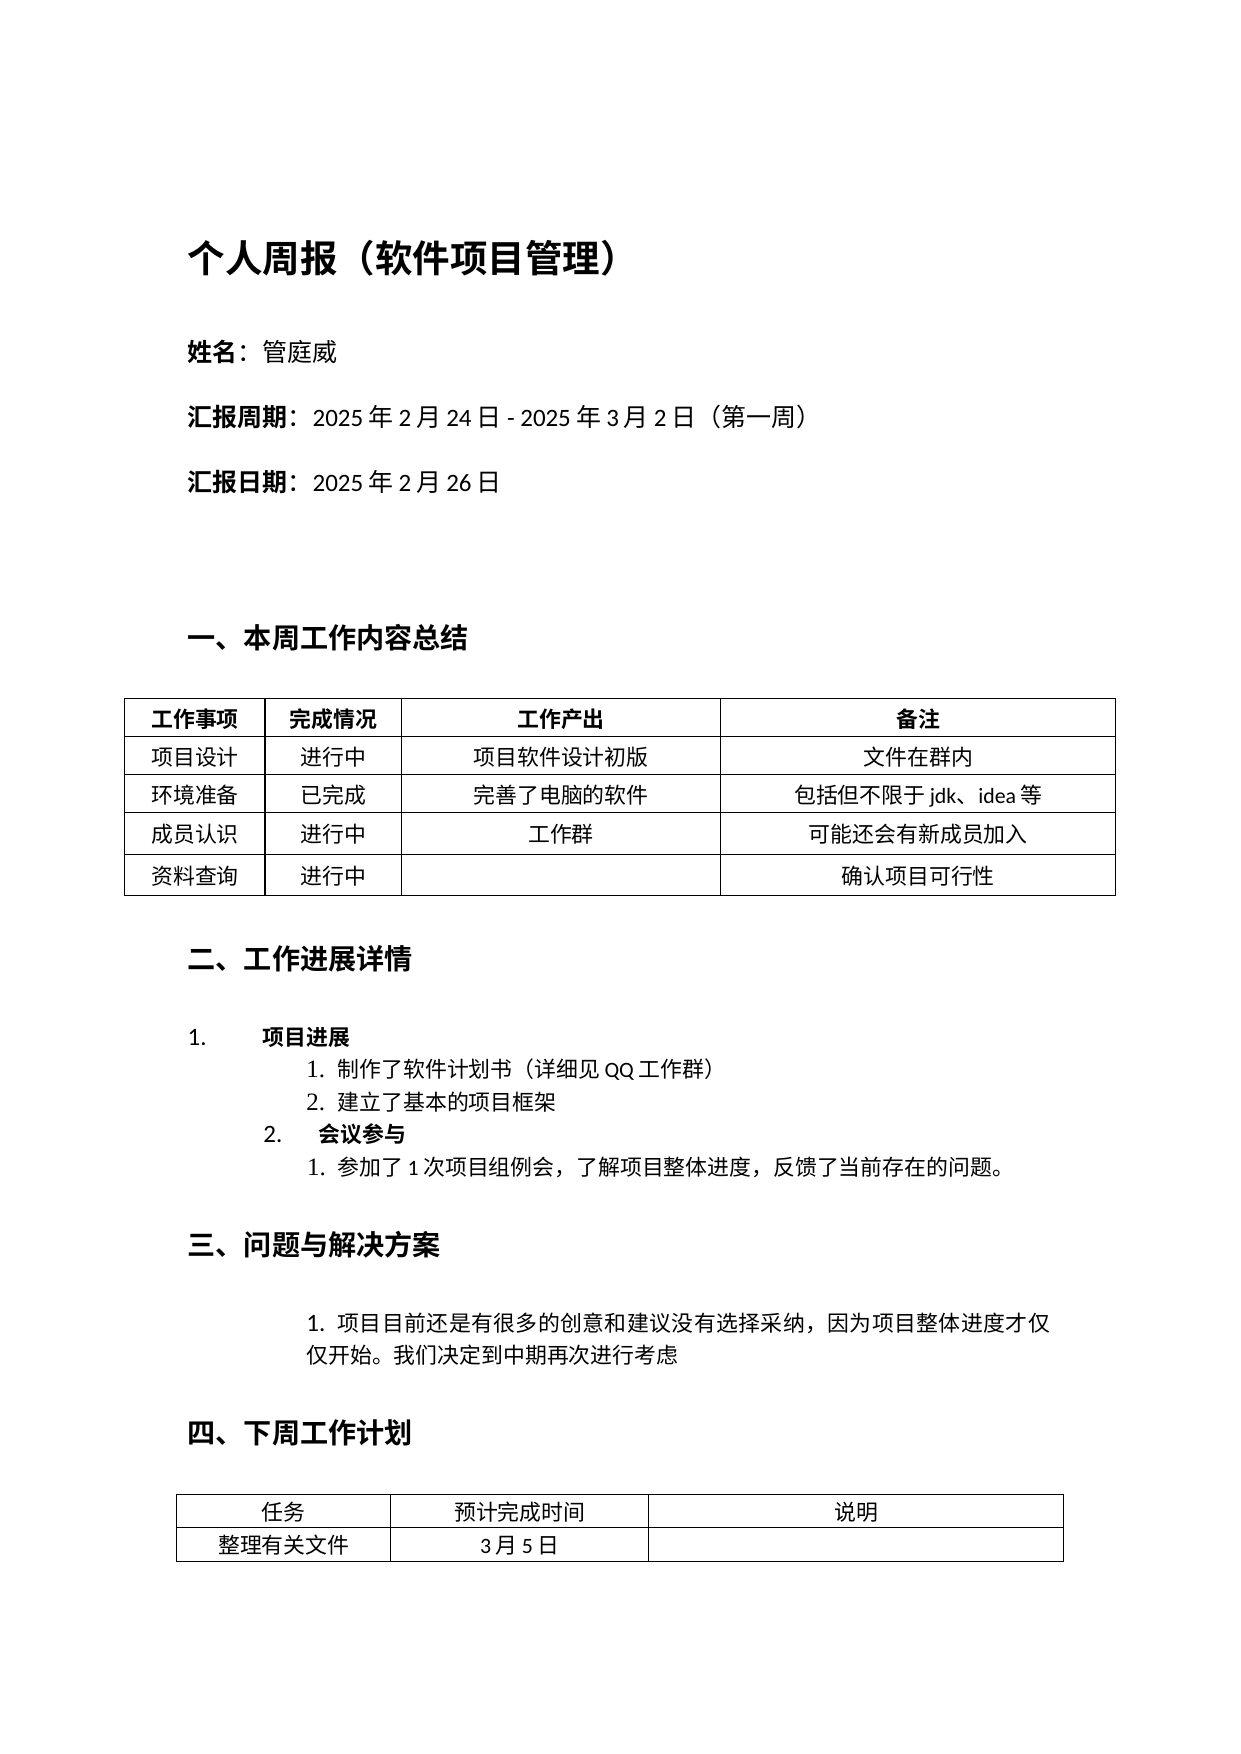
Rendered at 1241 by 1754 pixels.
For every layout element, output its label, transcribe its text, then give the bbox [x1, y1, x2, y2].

list 项目进展 [187, 1019, 1053, 1052]
table_cell 项目软件设计初版 [402, 737, 720, 774]
table_cell 整理有关文件 [177, 1528, 390, 1561]
table_header 任务 [177, 1495, 390, 1527]
table_header 工作产出 [402, 699, 720, 736]
list 会议参与 [263, 1117, 1053, 1149]
subtitle 个人周报（软件项目管理） [187, 224, 1053, 289]
table_cell 文件在群内 [721, 737, 1115, 774]
subtitle 本周工作内容总结 [187, 604, 1053, 669]
list 制作了软件计划书（详细见QQ工作群） [306, 1052, 1053, 1084]
subtitle 二、工作进展详情 [187, 925, 1053, 990]
table_cell 已完成 [266, 775, 401, 812]
table_cell 确认项目可行性 [721, 855, 1115, 895]
list 建立了基本的项目框架 [306, 1084, 1053, 1117]
table_cell 进行中 [266, 855, 401, 895]
table_cell 进行中 [266, 737, 401, 774]
table_cell 完善了电脑的软件 [402, 775, 720, 812]
list 项目目前还是有很多的创意和建议没有选择采纳，因为项目整体进度才仅仅开始。我们决定到中期再次进行考虑 [306, 1305, 1053, 1370]
table_cell 资料查询 [125, 855, 264, 895]
table_cell 3月5日 [391, 1528, 648, 1561]
text 姓名：管庭威 汇报周期：2025年2月24日 - 2025年3月2日（第一周） 汇报日期：2025年2月26日 [187, 318, 1053, 513]
table_header 说明 [649, 1495, 1063, 1527]
table_header 工作事项 [125, 699, 264, 736]
table_header 备注 [721, 699, 1115, 736]
subtitle 三、问题与解决方案 [187, 1211, 1053, 1276]
table_header 完成情况 [266, 699, 401, 736]
table_cell 项目设计 [125, 737, 264, 774]
table_cell 成员认识 [125, 813, 264, 853]
table_cell 包括但不限于jdk、idea等 [721, 775, 1115, 812]
table_cell [649, 1528, 1063, 1561]
table_header 预计完成时间 [391, 1495, 648, 1527]
table_cell 工作群 [402, 813, 720, 853]
subtitle 四、下周工作计划 [187, 1399, 1053, 1464]
table_cell 环境准备 [125, 775, 264, 812]
table_cell 进行中 [266, 813, 401, 853]
table_cell 可能还会有新成员加入 [721, 813, 1115, 853]
list 参加了1次项目组例会，了解项目整体进度，反馈了当前存在的问题。 [307, 1149, 1053, 1182]
table_cell [402, 855, 720, 895]
